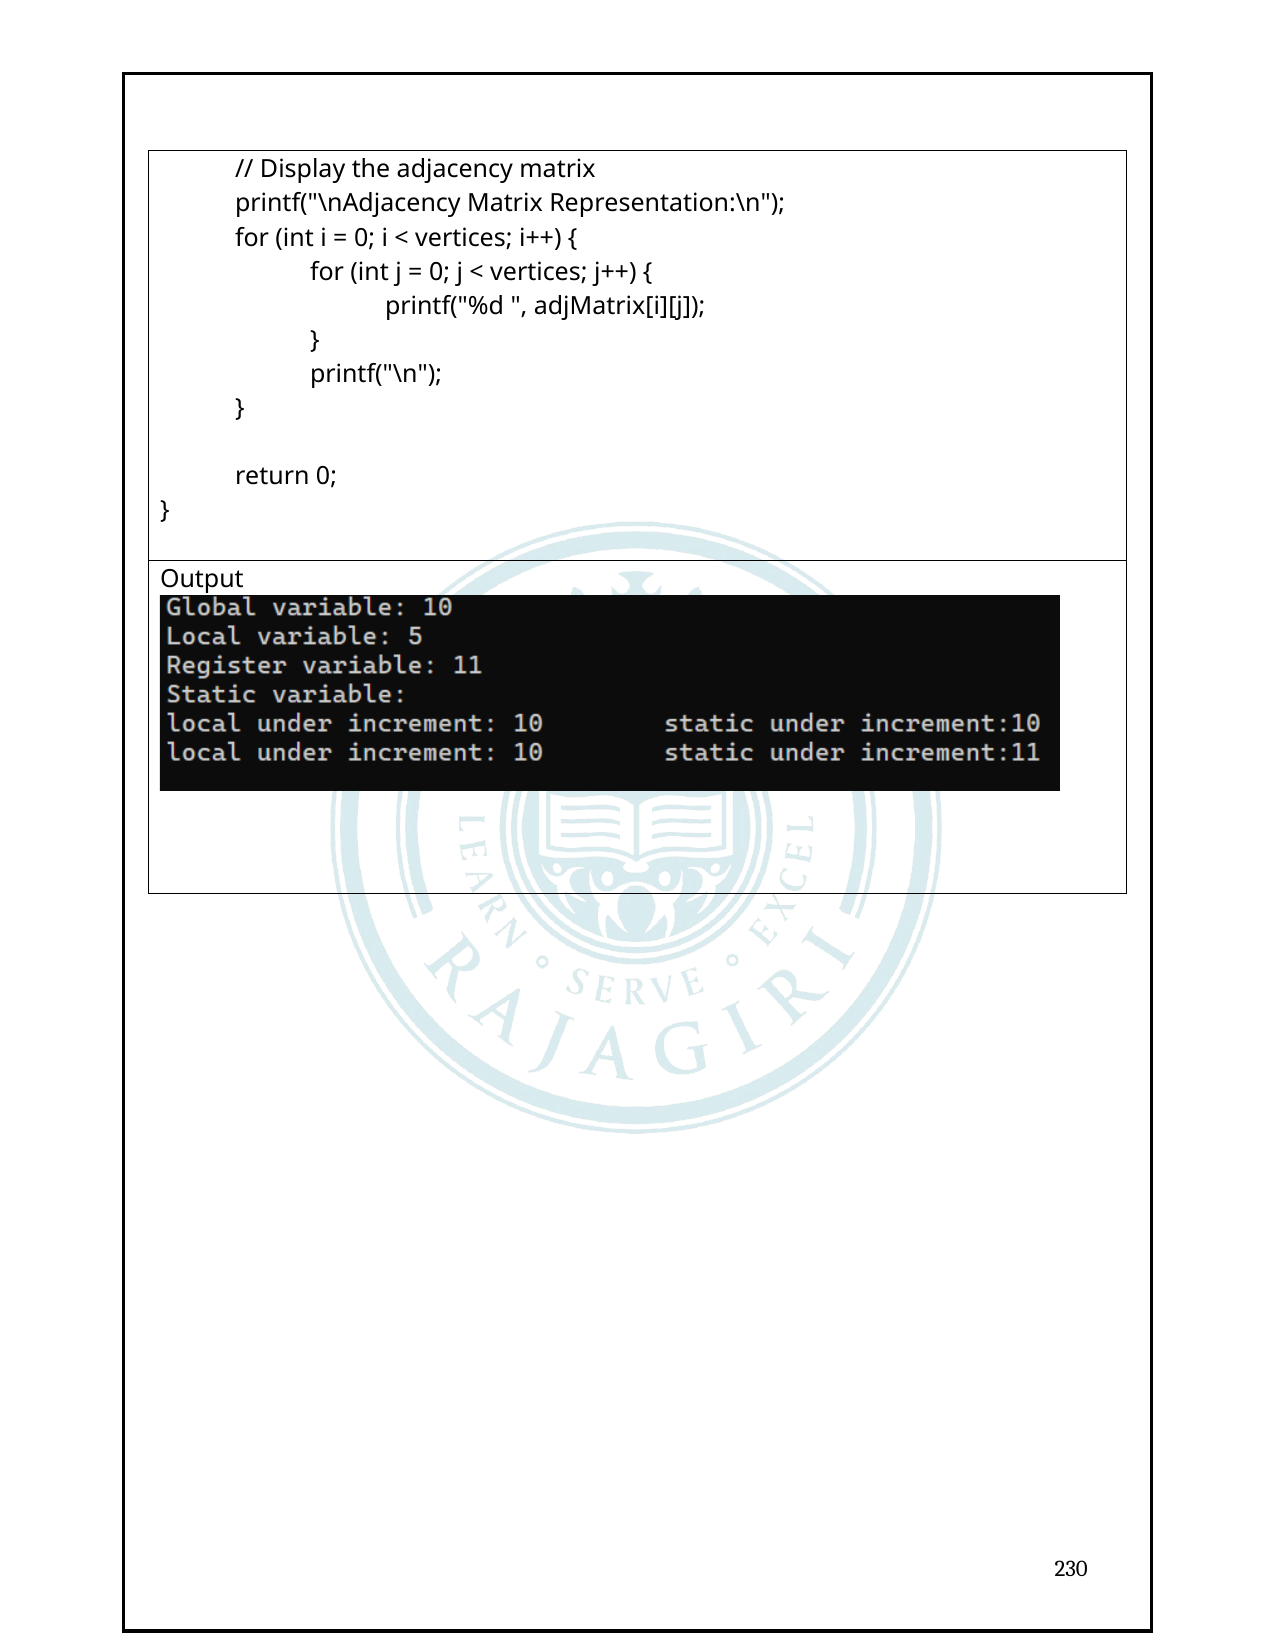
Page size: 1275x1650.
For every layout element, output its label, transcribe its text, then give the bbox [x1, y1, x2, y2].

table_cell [149, 151, 1126, 560]
table_cell Output [149, 561, 1126, 893]
picture [159, 595, 1060, 791]
